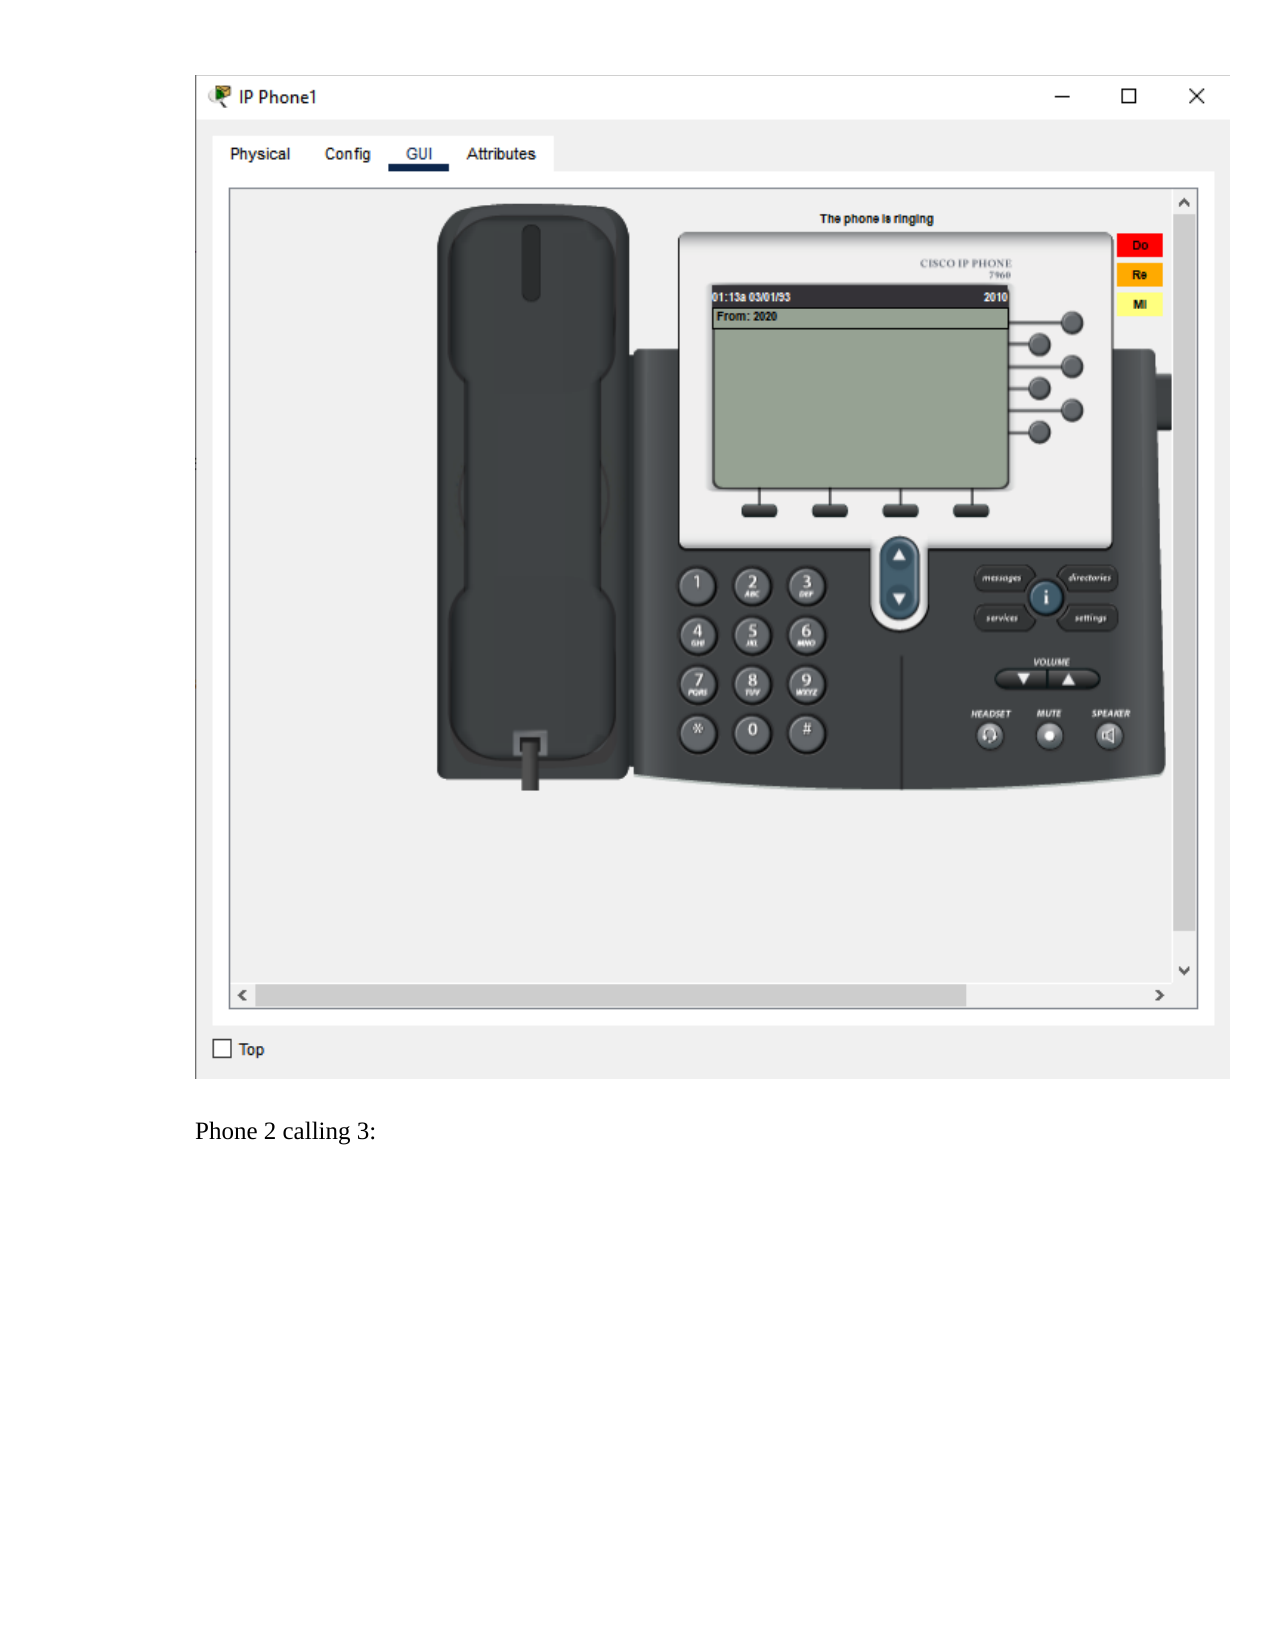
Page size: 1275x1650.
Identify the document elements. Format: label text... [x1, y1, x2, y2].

picture [195, 75, 1230, 1079]
list Phone 2 calling 3: [195, 1116, 1155, 1145]
